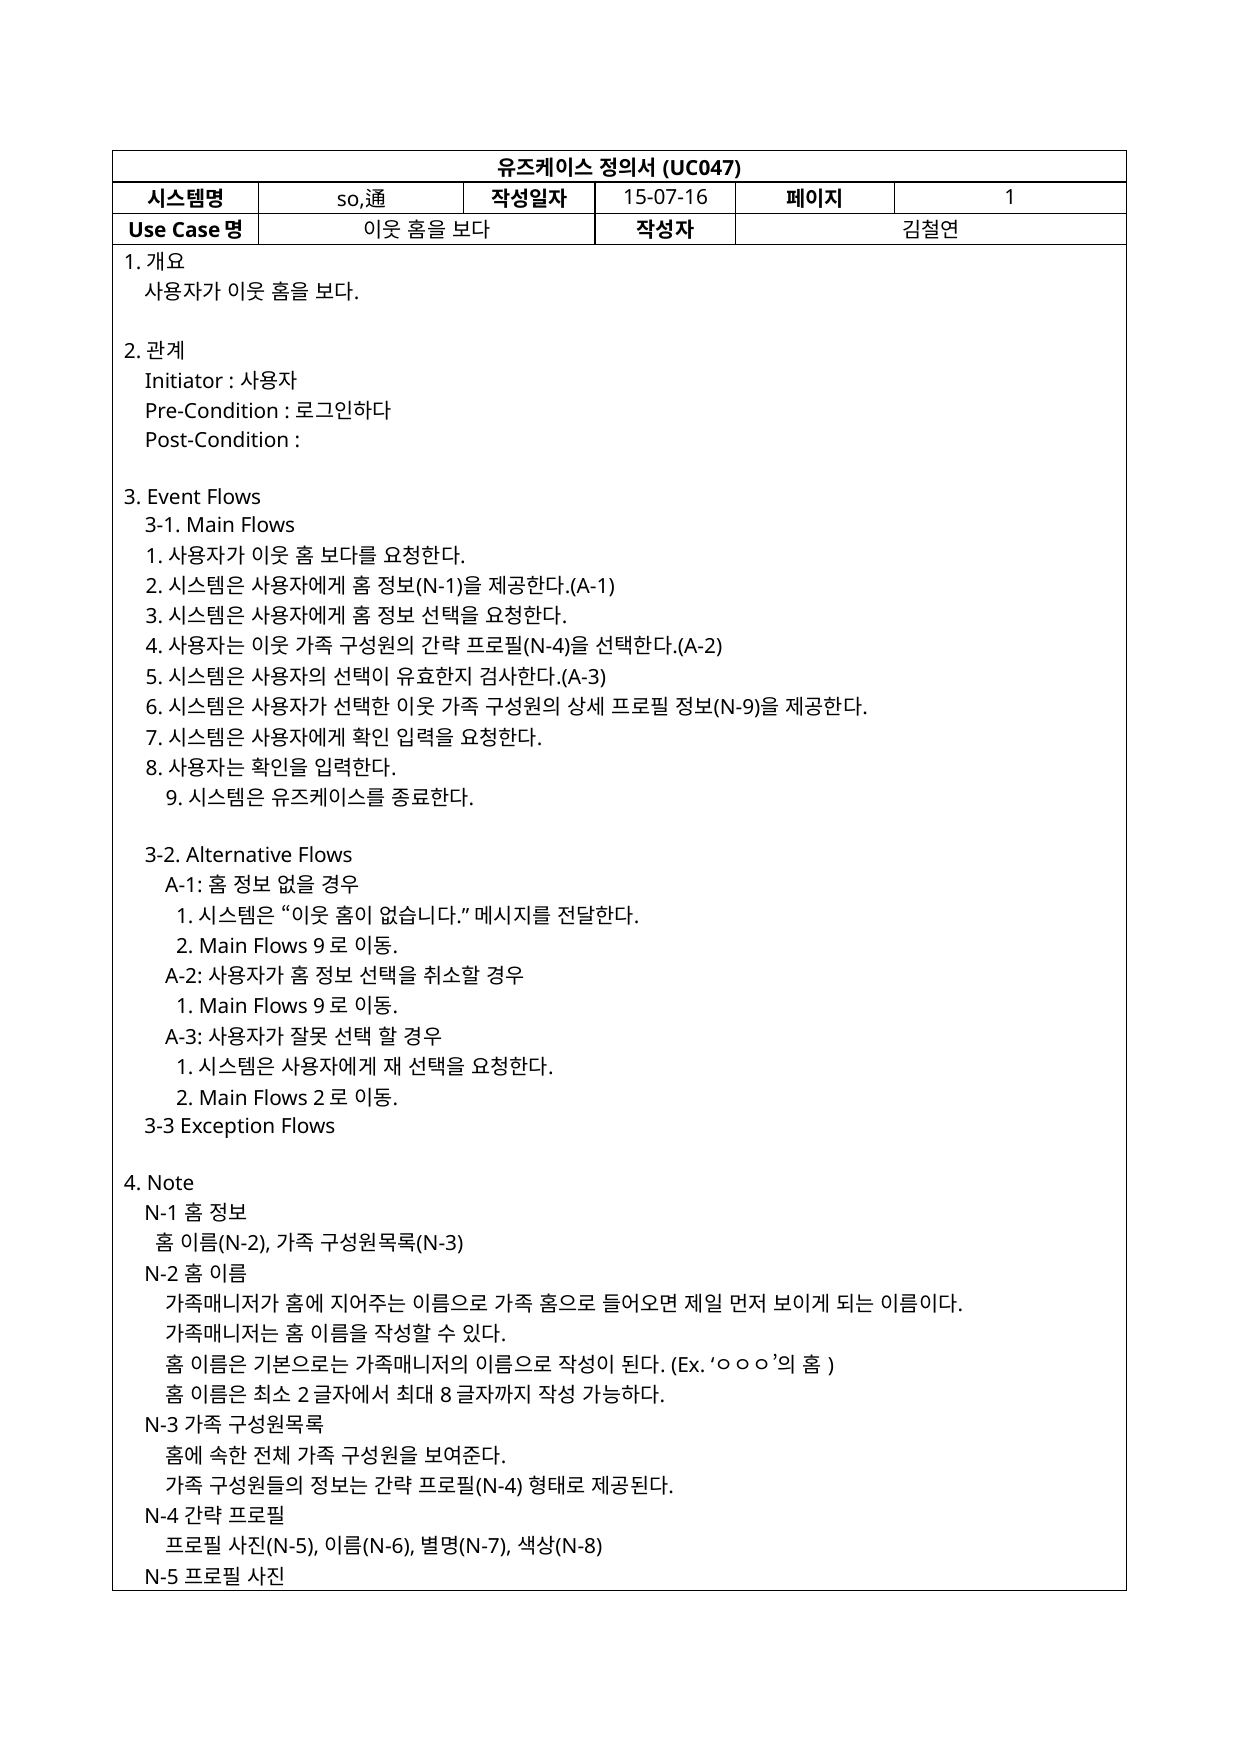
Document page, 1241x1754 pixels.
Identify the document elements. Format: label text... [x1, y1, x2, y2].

table_cell Use Case명 [113, 214, 258, 244]
table_cell 작성일자 [464, 183, 594, 213]
table_cell 이웃 홈을 보다 [259, 214, 594, 244]
table_cell 15-07-16 [596, 183, 735, 213]
table_header 유즈케이스 정의서 (UC047) [113, 151, 1126, 181]
table_cell 페이지 [736, 183, 894, 213]
table_cell so,通 [259, 183, 463, 213]
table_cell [113, 245, 1126, 1590]
table_cell 시스템명 [113, 183, 258, 213]
table_cell 1 [895, 183, 1126, 213]
table_cell 김철연 [736, 214, 1126, 244]
table_cell 작성자 [596, 214, 735, 244]
